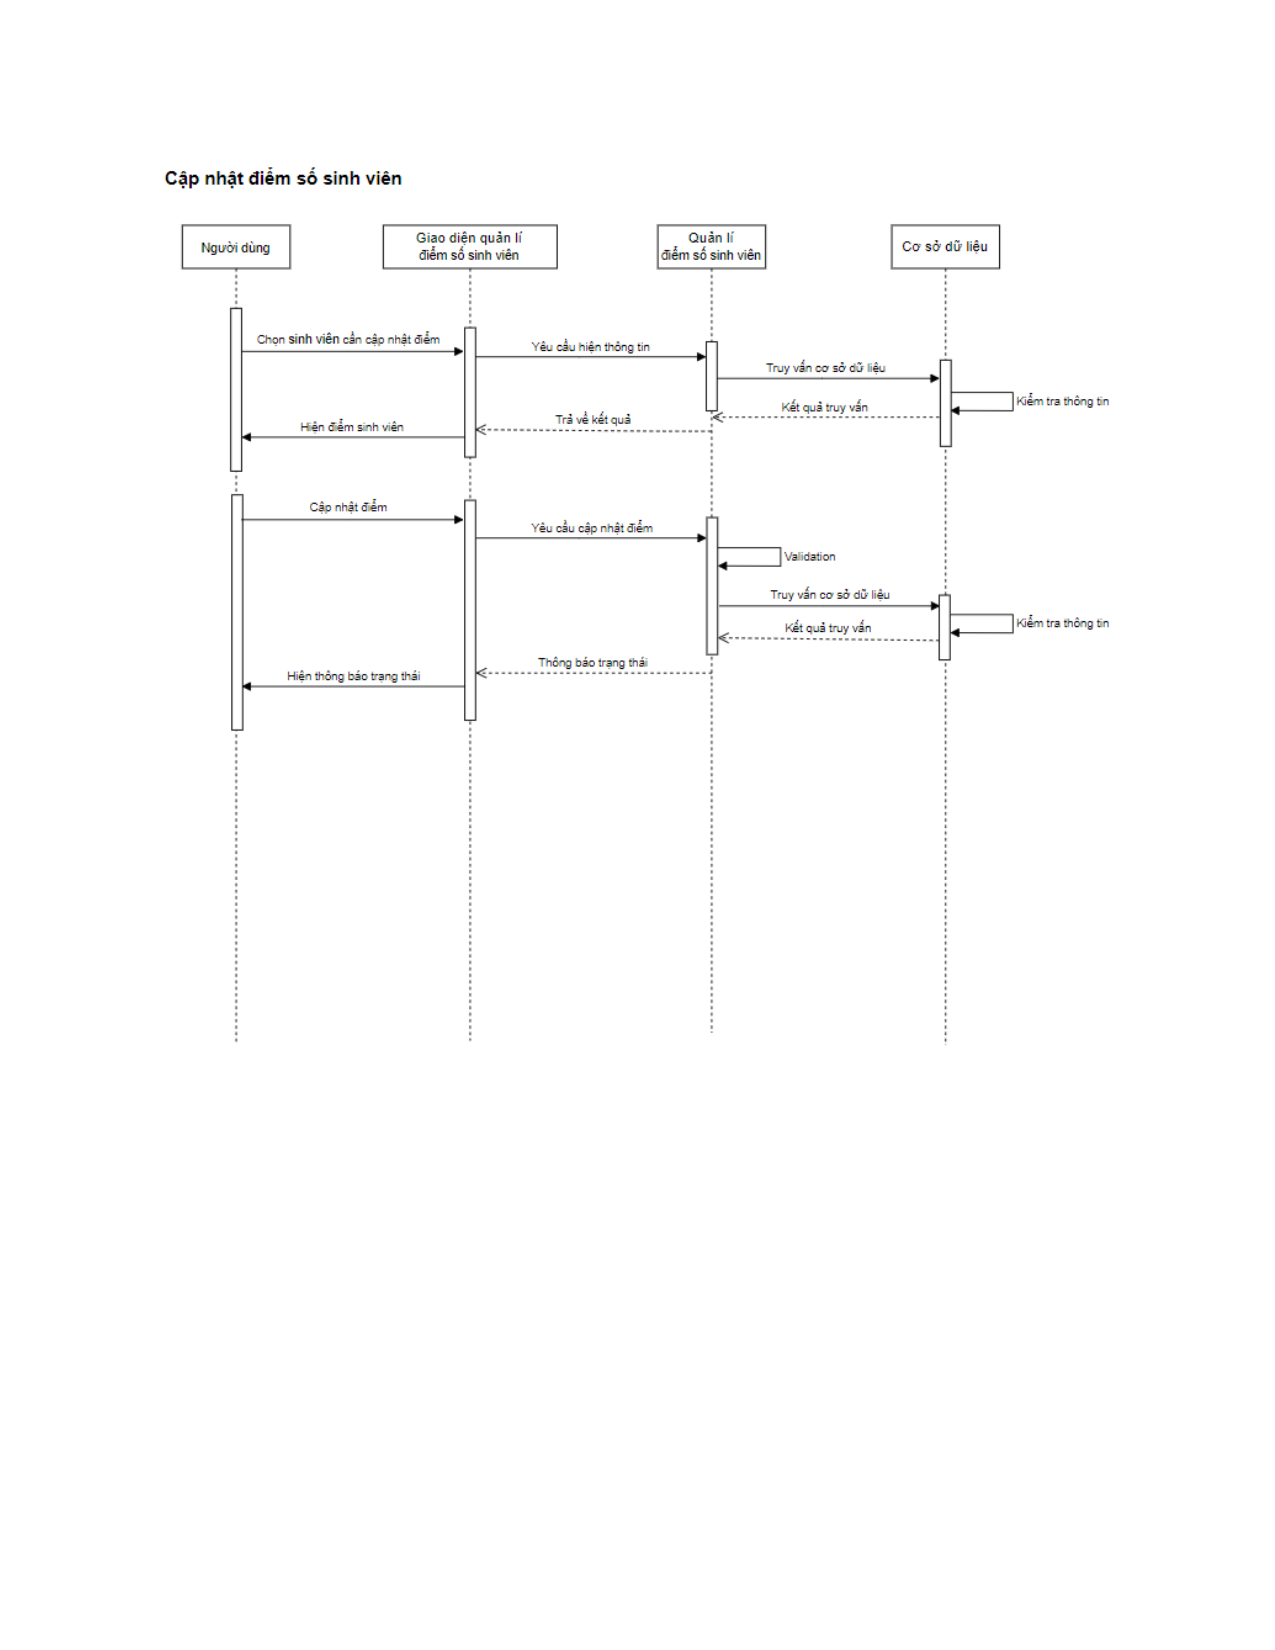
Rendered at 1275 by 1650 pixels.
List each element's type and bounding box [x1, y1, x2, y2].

picture [150, 150, 1125, 1076]
